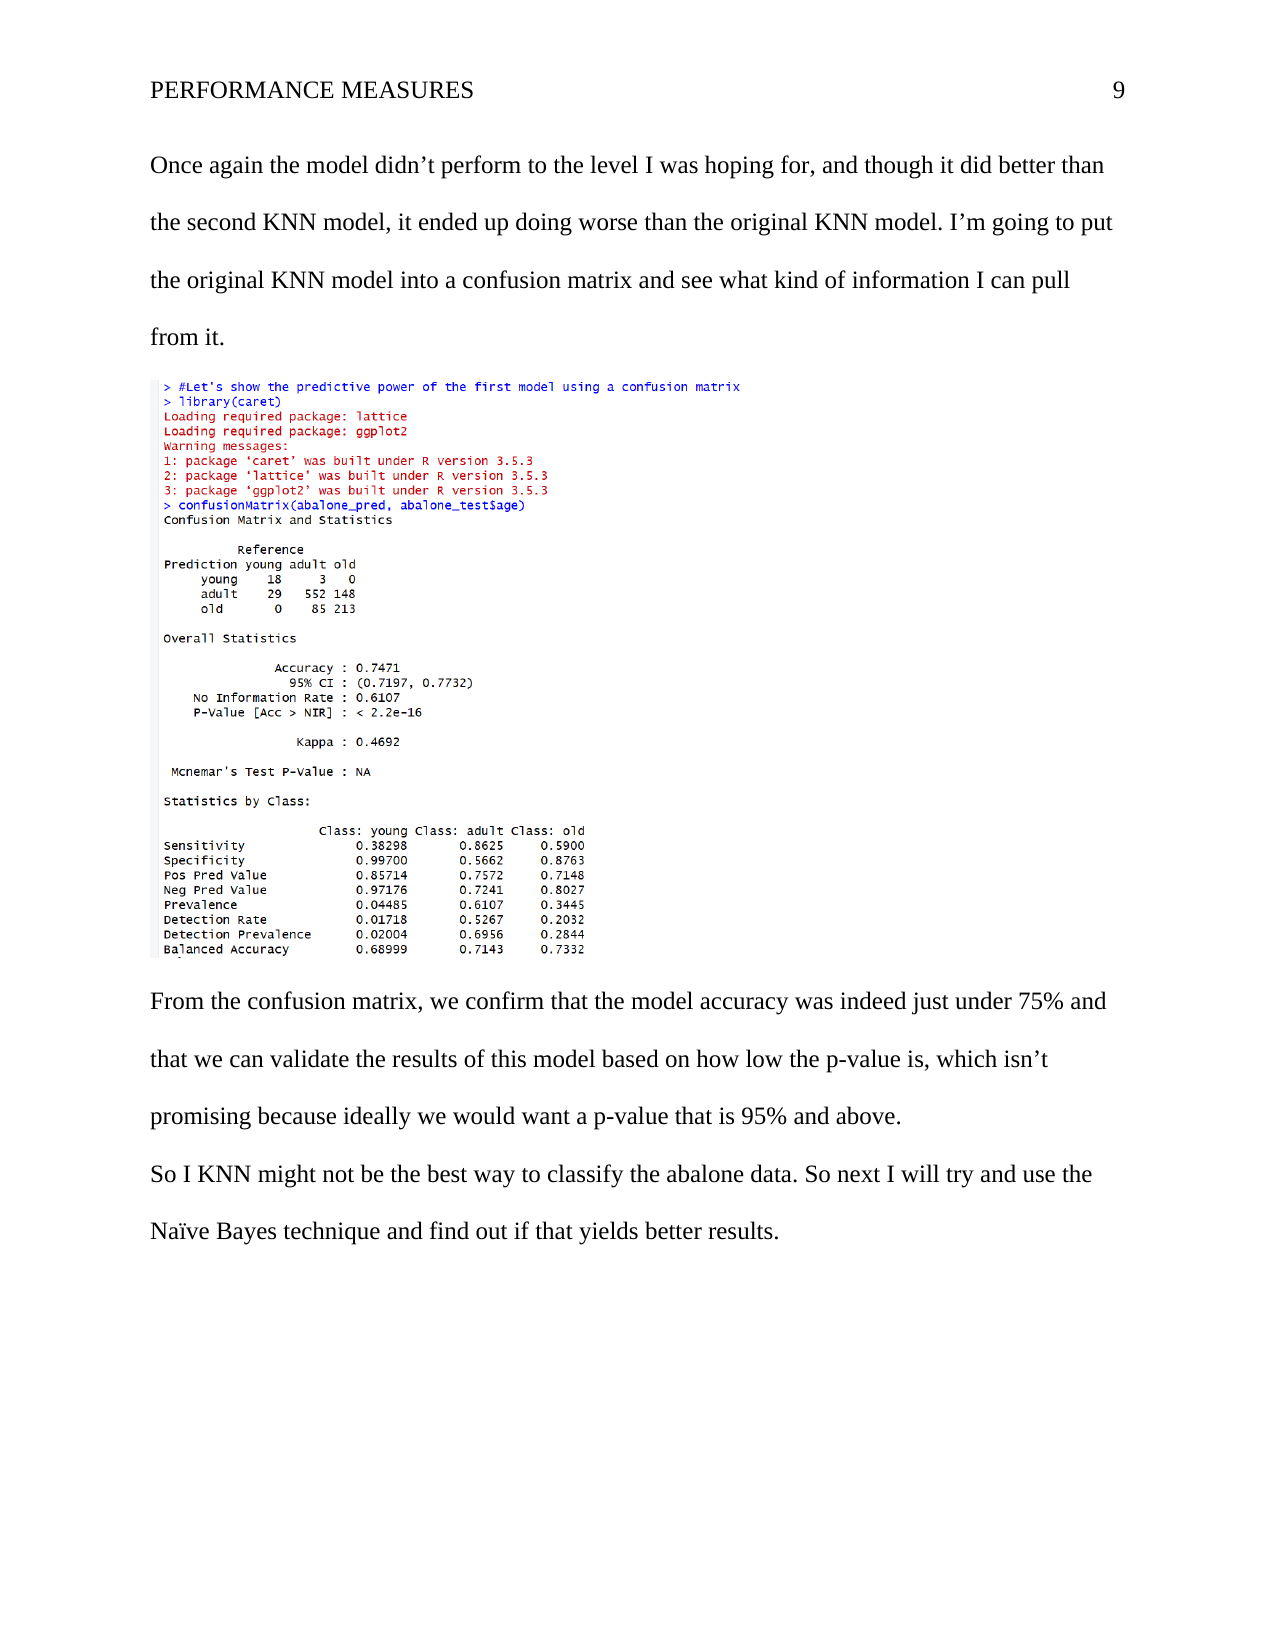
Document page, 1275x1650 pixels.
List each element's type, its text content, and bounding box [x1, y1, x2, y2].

text Once again the model didn’t perform to the level I was hoping for, and though it did better than the second KNN model, it ended up doing worse than the original KNN model. I’m going to put the original KNN model into a confusion matrix and see what kind of information I can pull from it. [150, 150, 1125, 351]
picture [150, 380, 744, 958]
text So I KNN might not be the best way to classify the abalone data. So next I will try and use the Naïve Bayes technique and find out if that yields better results. [150, 1159, 1125, 1245]
text From the confusion matrix, we confirm that the model accuracy was indeed just under 75% and that we can validate the results of this model based on how low the p-value is, which isn’t promising because ideally we would want a p-value that is 95% and above. [150, 986, 1125, 1130]
